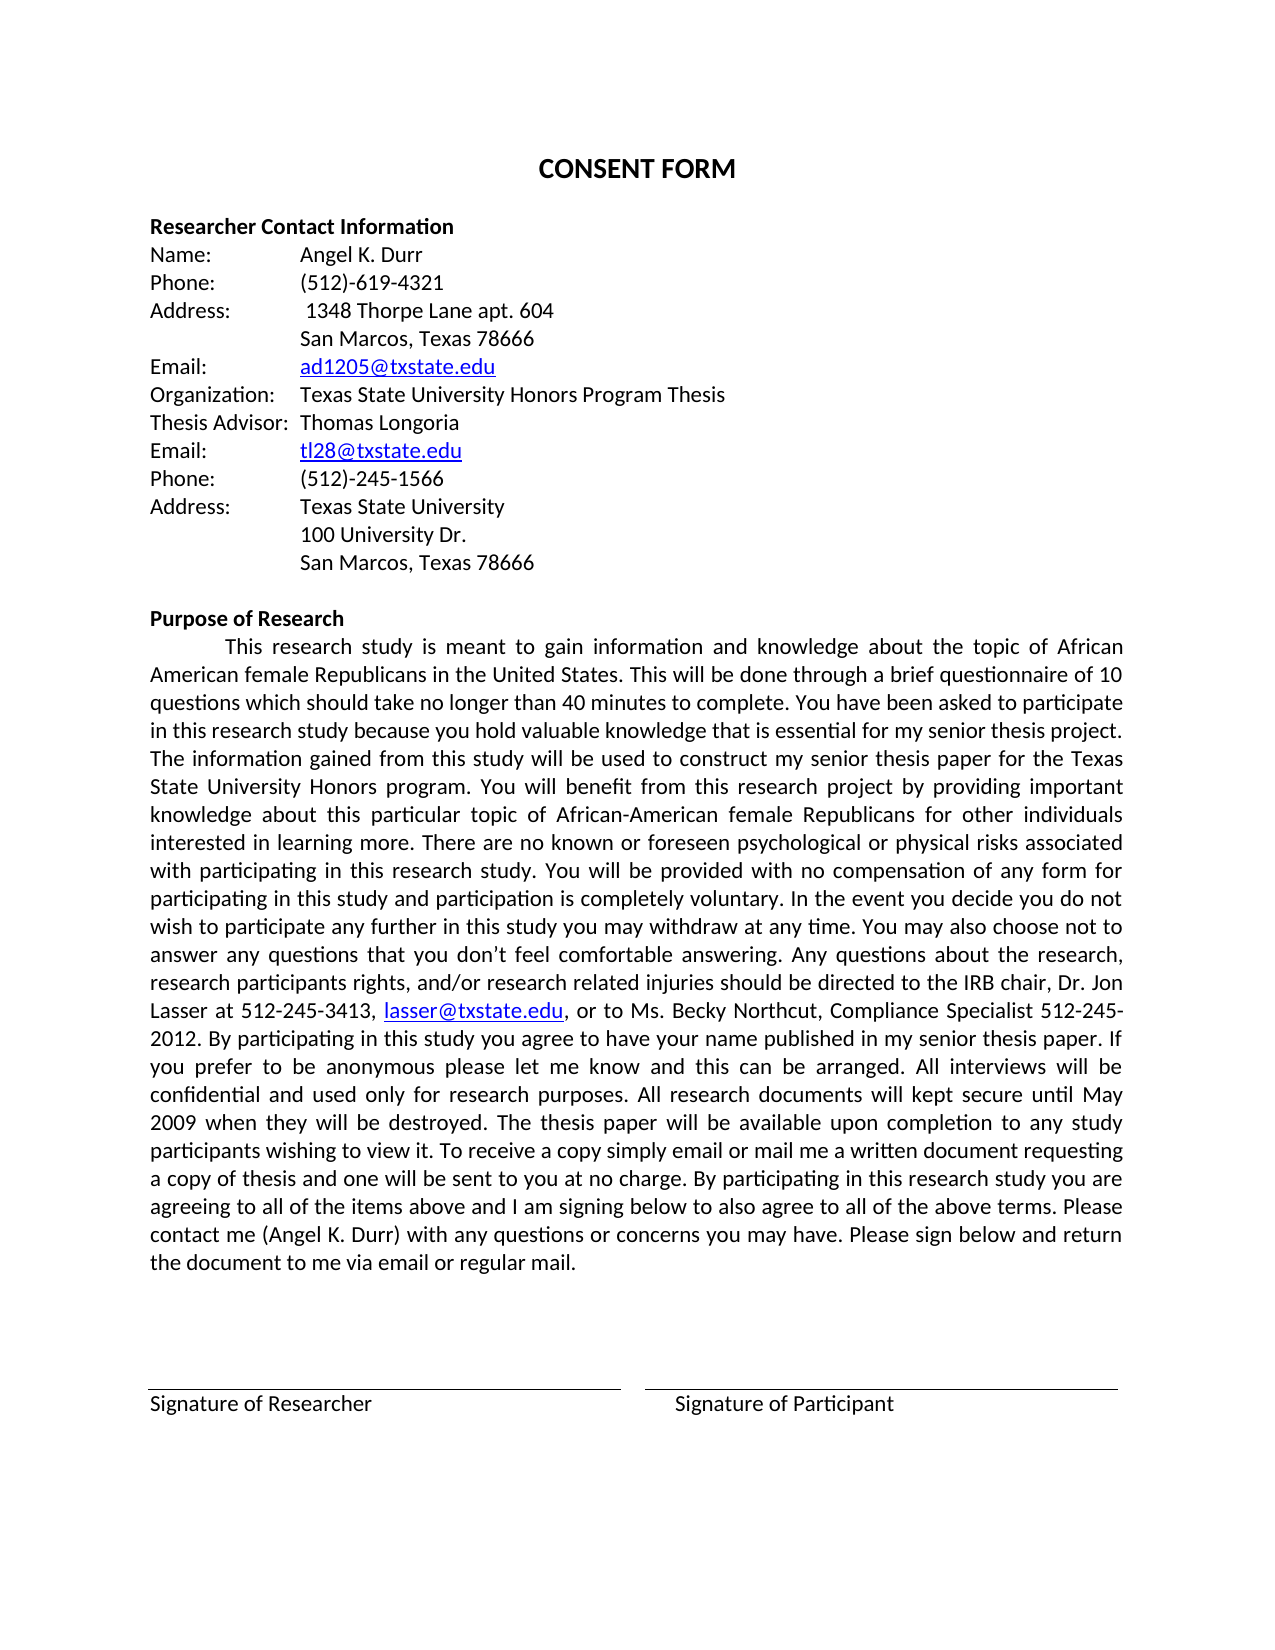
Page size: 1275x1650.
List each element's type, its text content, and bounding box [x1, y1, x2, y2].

text Organization: Texas State University Honors Program Thesis [150, 380, 1125, 408]
text San Marcos, Texas 78666 [150, 548, 1125, 576]
text Phone: (512)-619-4321 [150, 268, 1125, 296]
text Email: ad1205@txstate.edu [150, 352, 1125, 380]
text Phone: (512)-245-1566 [150, 464, 1125, 492]
text Thesis Advisor: Thomas Longoria [150, 408, 1125, 436]
text Signature of Researcher Signature of Participant [150, 1389, 1125, 1417]
text Address: Texas State University [150, 492, 1125, 520]
text Name: Angel K. Durr [150, 240, 1125, 268]
text This research study is meant to gain information and knowledge about the topic of African American female Republicans in the United States. This will be done through a brief questionnaire of 10 questions which should take no longer than 40 minutes to complete. You have been asked to participate in this research study because you hold valuable knowledge that is essential for my senior thesis project. The information gained from this study will be used to construct my senior thesis paper for the Texas State University Honors program. You will benefit from this research project by providing important knowledge about this particular topic of African-American female Republicans for other individuals interested in learning more. There are no known or foreseen psychological or physical risks associated with participating in this research study. You will be provided with no compensation of any form for participating in this study and participation is completely voluntary. In the event you decide you do not wish to participate any further in this study you may withdraw at any time. You may also choose not to answer any questions that you don’t feel comfortable answering. Any questions about the research, research participants rights, and/or research related injuries should be directed to the IRB chair, Dr. Jon Lasser at 512-245-3413, lasser@txstate.edu, or to Ms. Becky Northcut, Compliance Specialist 512-245-2012. By participating in this study you agree to have your name published in my senior thesis paper. If you prefer to be anonymous please let me know and this can be arranged. All interviews will be confidential and used only for research purposes. All research documents will kept secure until May 2009 when they will be destroyed. The thesis paper will be available upon completion to any study participants wishing to view it. To receive a copy simply email or mail me a written document requesting a copy of thesis and one will be sent to you at no charge. By participating in this research study you are agreeing to all of the items above and I am signing below to also agree to all of the above terms. Please contact me (Angel K. Durr) with any questions or concerns you may have. Please sign below and return the document to me via email or regular mail. [150, 632, 1125, 1277]
text Purpose of Research [150, 604, 1125, 632]
text 100 University Dr. [150, 520, 1125, 548]
text Researcher Contact Information [150, 212, 1125, 240]
text CONSENT FORM [150, 150, 1125, 186]
text Address: 1348 Thorpe Lane apt. 604 [150, 296, 1125, 324]
text Email: tl28@txstate.edu [150, 436, 1125, 464]
text San Marcos, Texas 78666 [225, 324, 1125, 352]
